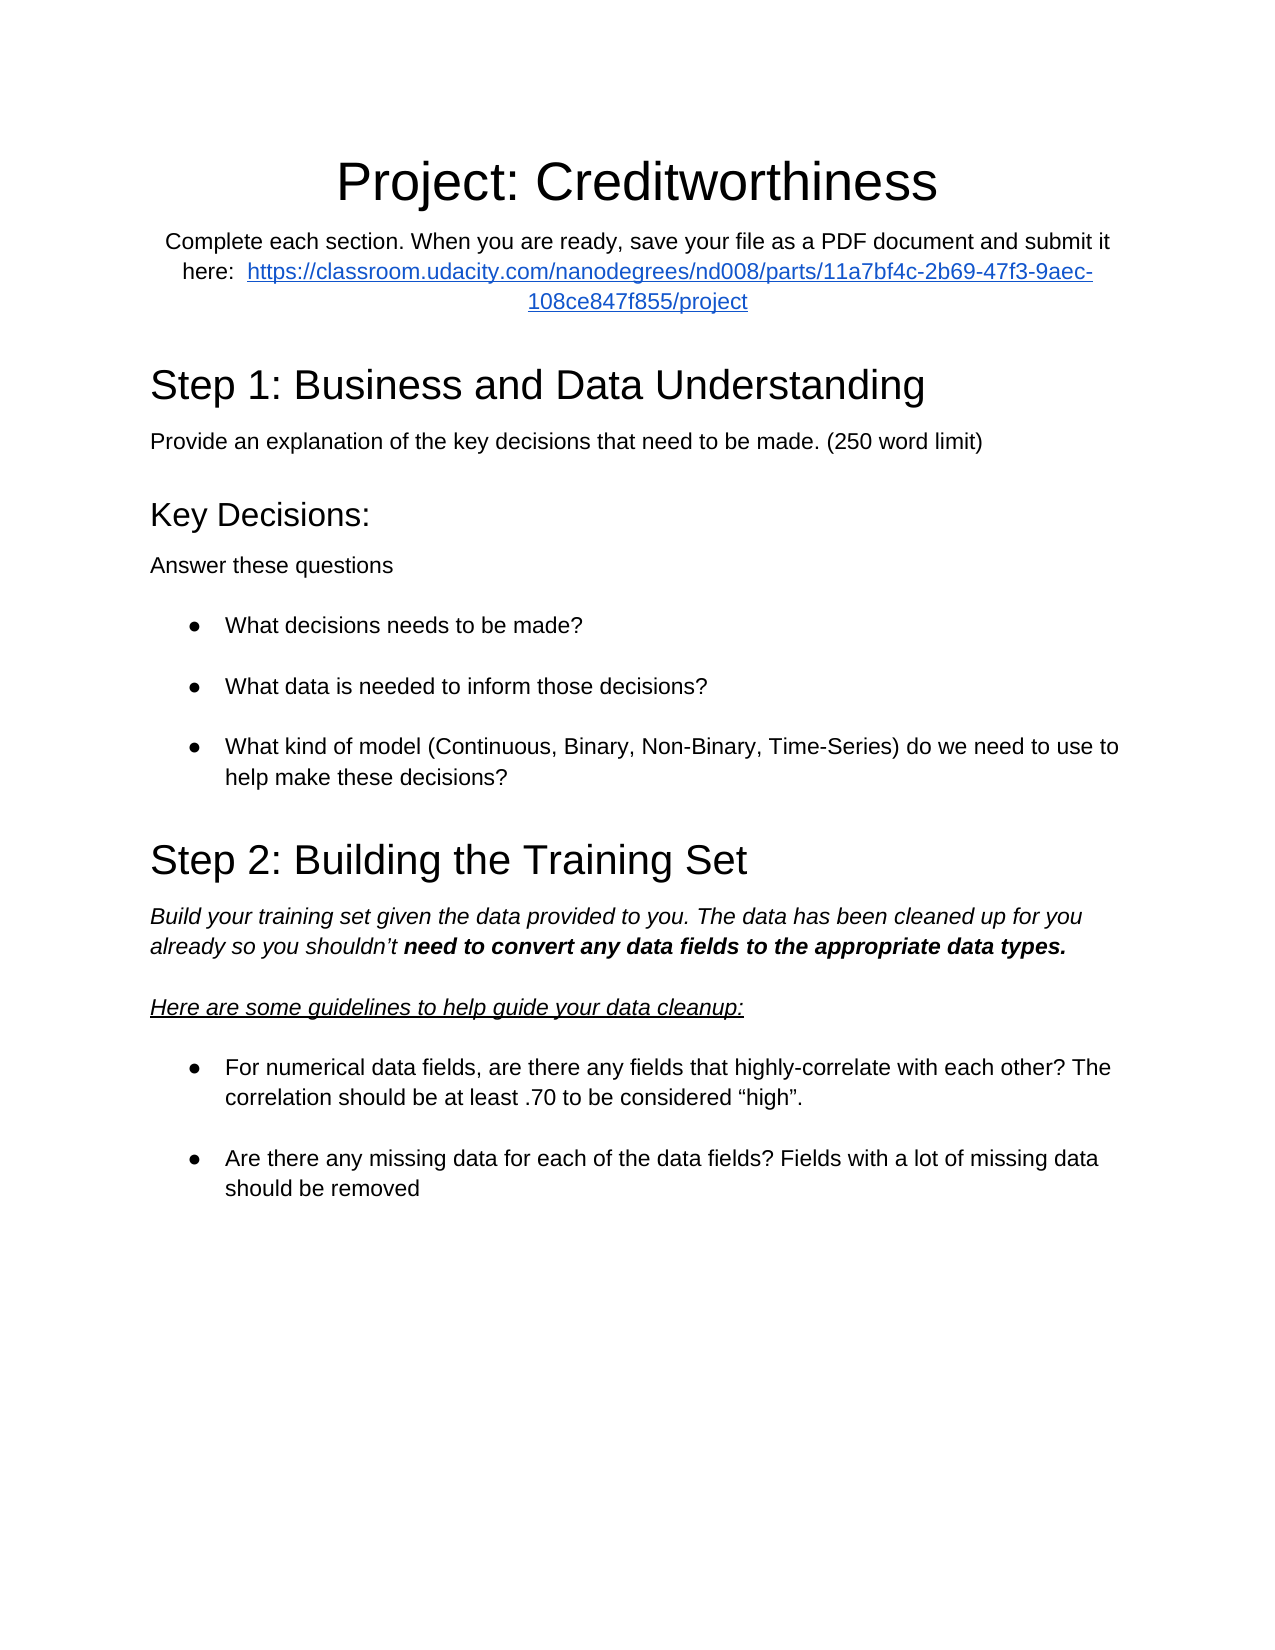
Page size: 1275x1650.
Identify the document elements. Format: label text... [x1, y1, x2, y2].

subtitle Step 1: Business and Data Understanding [150, 360, 1125, 408]
title Project: Creditworthiness [150, 150, 1125, 212]
text Here are some guidelines to help guide your data cleanup: [150, 994, 1125, 1020]
subtitle Step 2: Building the Training Set [150, 835, 1125, 883]
list What data is needed to inform those decisions? [187, 673, 1125, 699]
list For numerical data fields, are there any fields that highly-correlate with each other? The correlation should be at least .70 to be considered “high”. [187, 1054, 1125, 1111]
subtitle Key Decisions: [150, 495, 1125, 534]
text Complete each section. When you are ready, save your file as a PDF document and submit it here: https://classroom.udacity.com/nanodegrees/nd008/parts/11a7bf4c-2b69-47f3-9aec-108ce847f855/project [150, 228, 1125, 314]
list What kind of model (Continuous, Binary, Non-Binary, Time-Series) do we need to use to help make these decisions? [187, 733, 1125, 790]
text Answer these questions [150, 552, 1125, 578]
text Provide an explanation of the key decisions that need to be made. (250 word limit) [150, 428, 1125, 454]
text Build your training set given the data provided to you. The data has been cleaned up for you already so you shouldn’t need to convert any data fields to the appropriate data types. [150, 903, 1125, 959]
list What decisions needs to be made? [187, 612, 1125, 639]
list Are there any missing data for each of the data fields? Fields with a lot of missing data should be removed [187, 1145, 1125, 1201]
